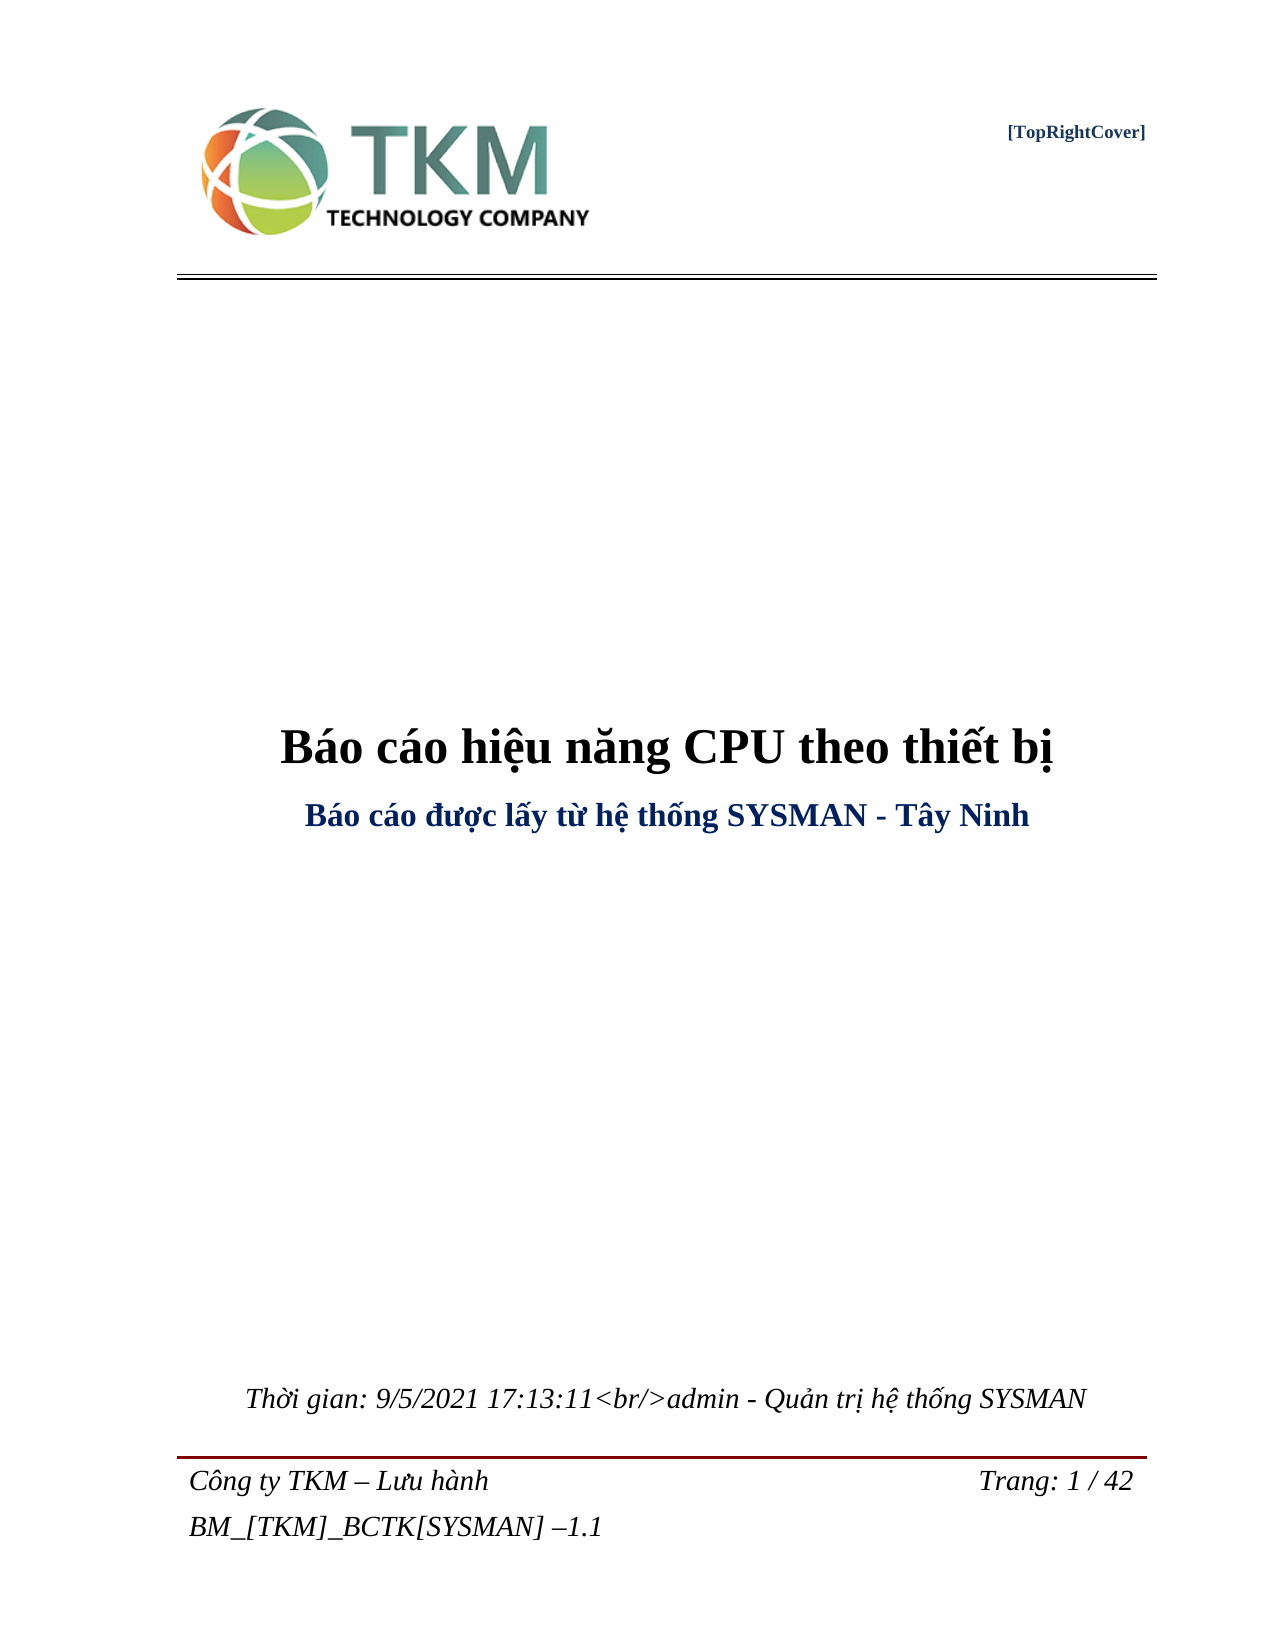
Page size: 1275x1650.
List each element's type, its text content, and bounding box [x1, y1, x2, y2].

picture [201, 108, 601, 235]
text Báo cáo hiệu năng CPU theo thiết bị [177, 717, 1157, 774]
text Báo cáo được lấy từ hệ thống SYSMAN - Tây Ninh [177, 796, 1157, 834]
text Thời gian: 9/5/2021 17:13:11<br/>admin - Quản trị hệ thống SYSMAN [177, 1382, 1157, 1415]
